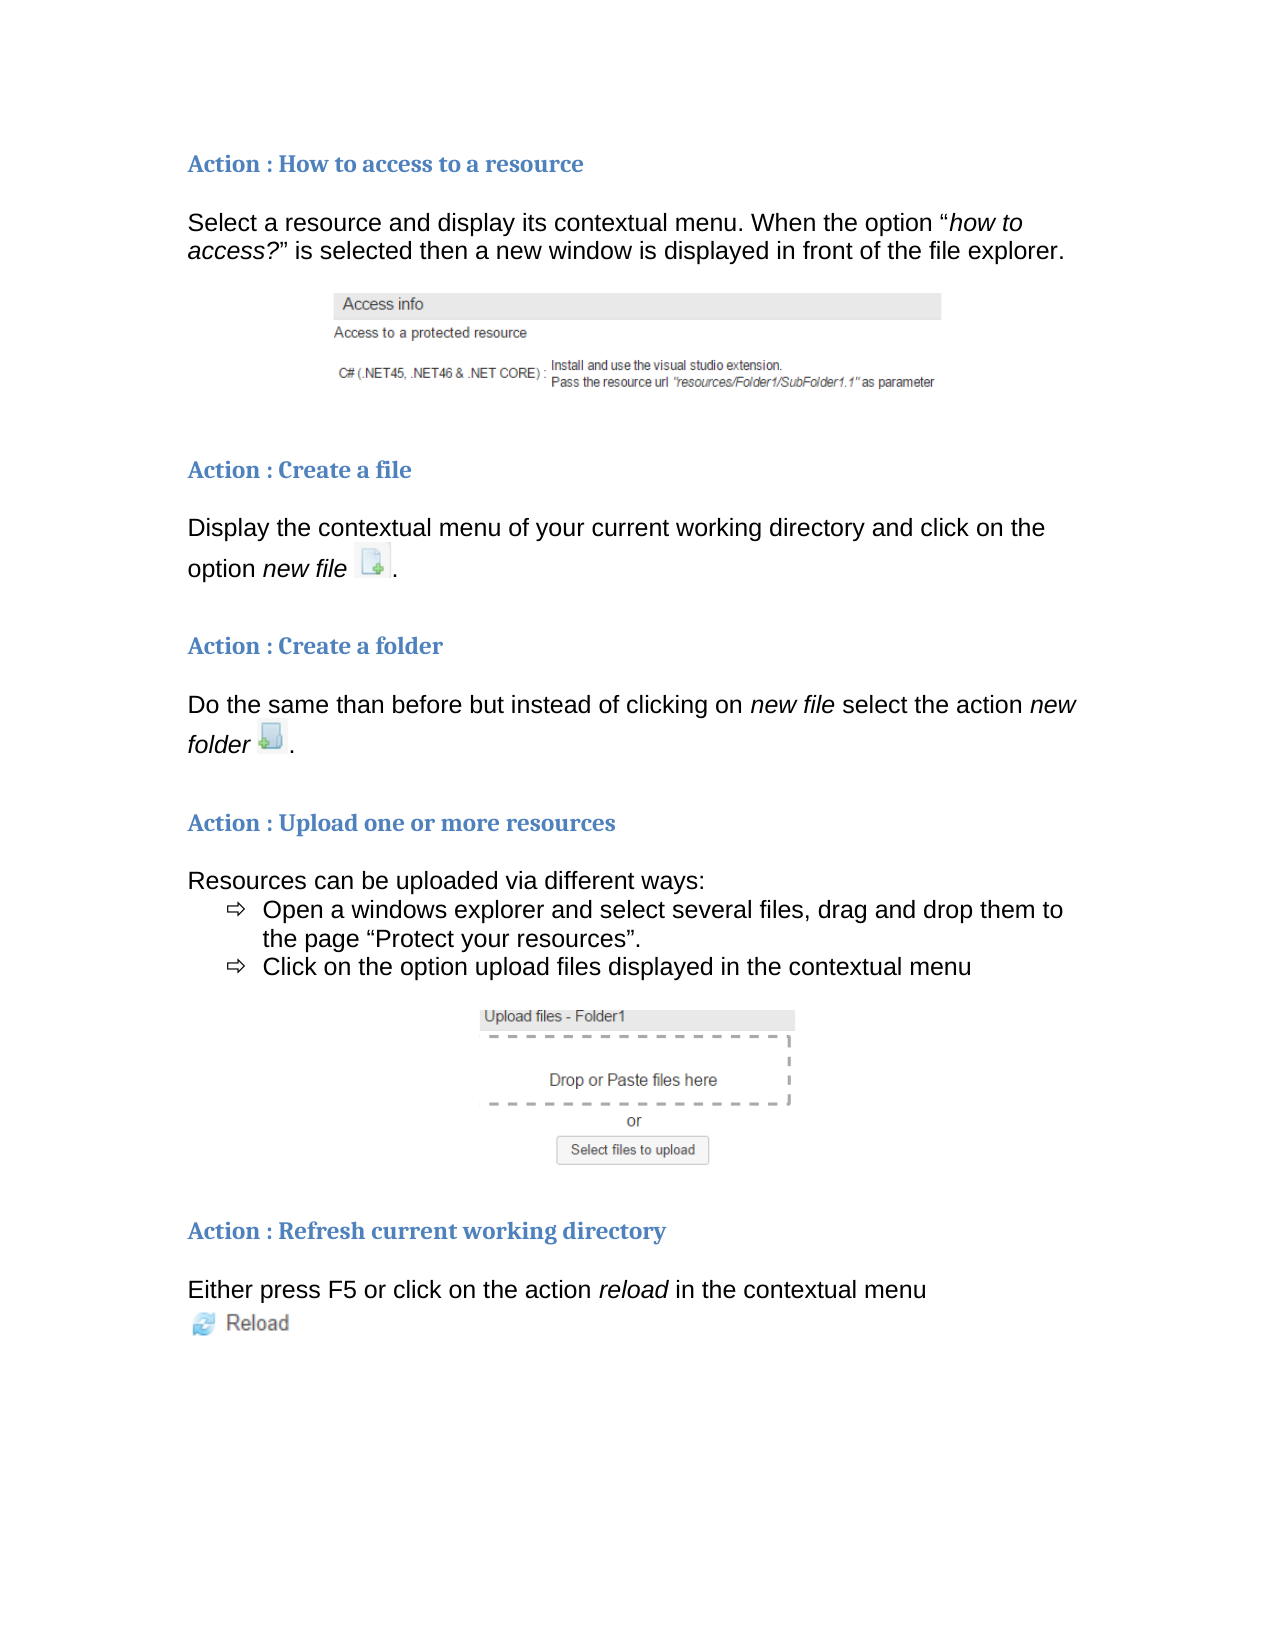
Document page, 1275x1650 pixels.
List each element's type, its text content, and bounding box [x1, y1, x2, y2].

picture [187, 1303, 377, 1339]
picture [333, 293, 942, 407]
picture [479, 1010, 796, 1168]
subtitle Action : Create a folder [187, 632, 1087, 661]
subtitle Action : How to access to a resource [187, 150, 1087, 179]
subtitle Action : Upload one or more resources [187, 808, 1087, 837]
list Open a windows explorer and select several files, drag and drop them to the page “Protect your resources”. [225, 895, 1087, 952]
text Either press F5 or click on the action reload in the contextual menu [187, 1275, 1087, 1339]
picture [354, 542, 392, 578]
text Select a resource and display its contextual menu. When the option “how to access?” is selected then a new window is displayed in front of the file explorer. [187, 207, 1087, 265]
text Resources can be uploaded via different ways: [187, 866, 1087, 895]
text Do the same than before but instead of clicking on new file select the action new folder . [187, 690, 1087, 759]
subtitle Action : Create a file [187, 456, 1087, 485]
subtitle Action : Refresh current working directory [187, 1217, 1087, 1246]
text Display the contextual menu of your current working directory and click on the option new file . [187, 513, 1087, 583]
list Click on the option upload files displayed in the contextual menu [225, 952, 1087, 981]
picture [257, 718, 289, 754]
